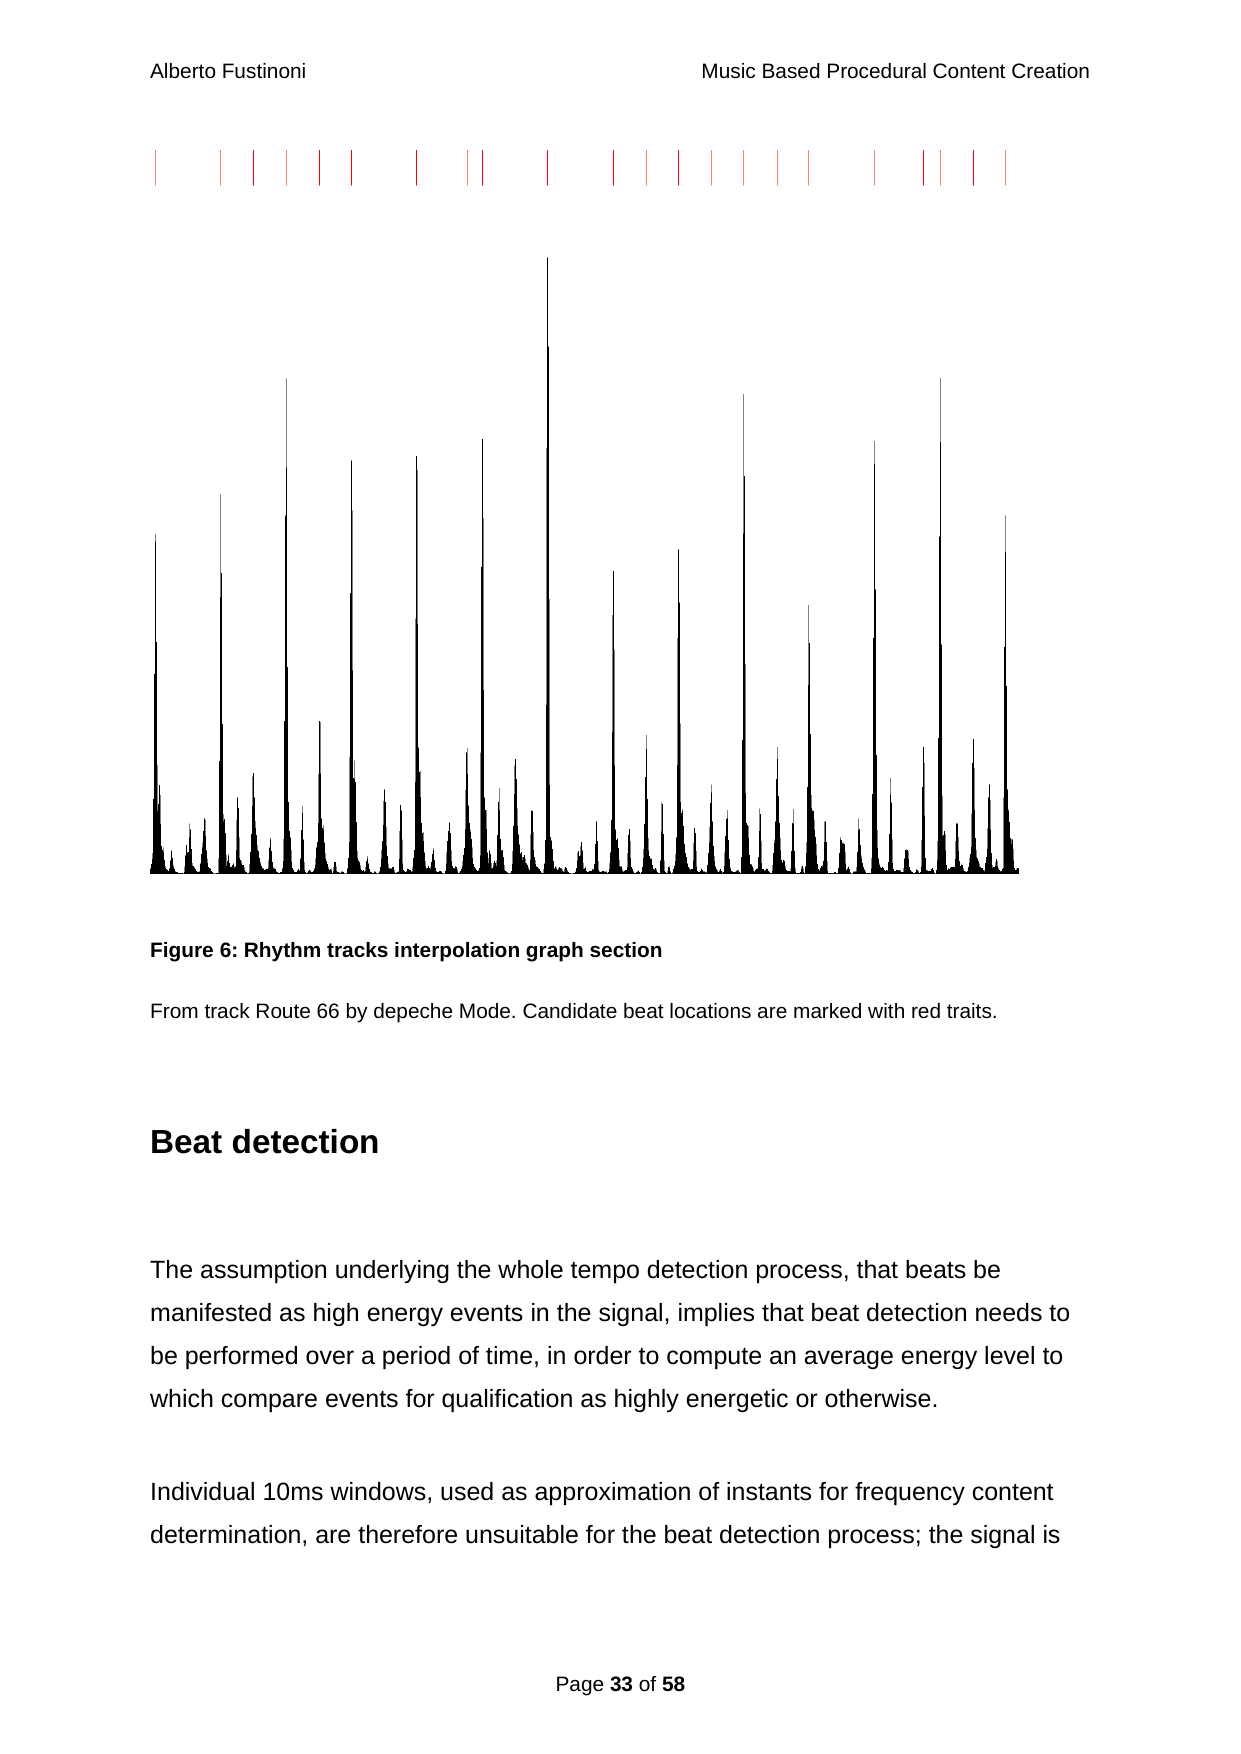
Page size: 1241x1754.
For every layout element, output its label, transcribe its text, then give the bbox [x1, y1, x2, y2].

picture [150, 150, 1019, 874]
text From track Route 66 by depeche Mode. Candidate beat locations are marked with red traits. [150, 999, 1090, 1023]
text The assumption underlying the whole tempo detection process, that beats be manifested as high energy events in the signal, implies that beat detection needs to be performed over a period of time, in order to compute an average energy level to which compare events for qualification as highly energetic or otherwise. [150, 1255, 1090, 1413]
subtitle Beat detection [150, 1122, 1090, 1161]
text Figure 6: Rhythm tracks interpolation graph section [150, 938, 1090, 962]
